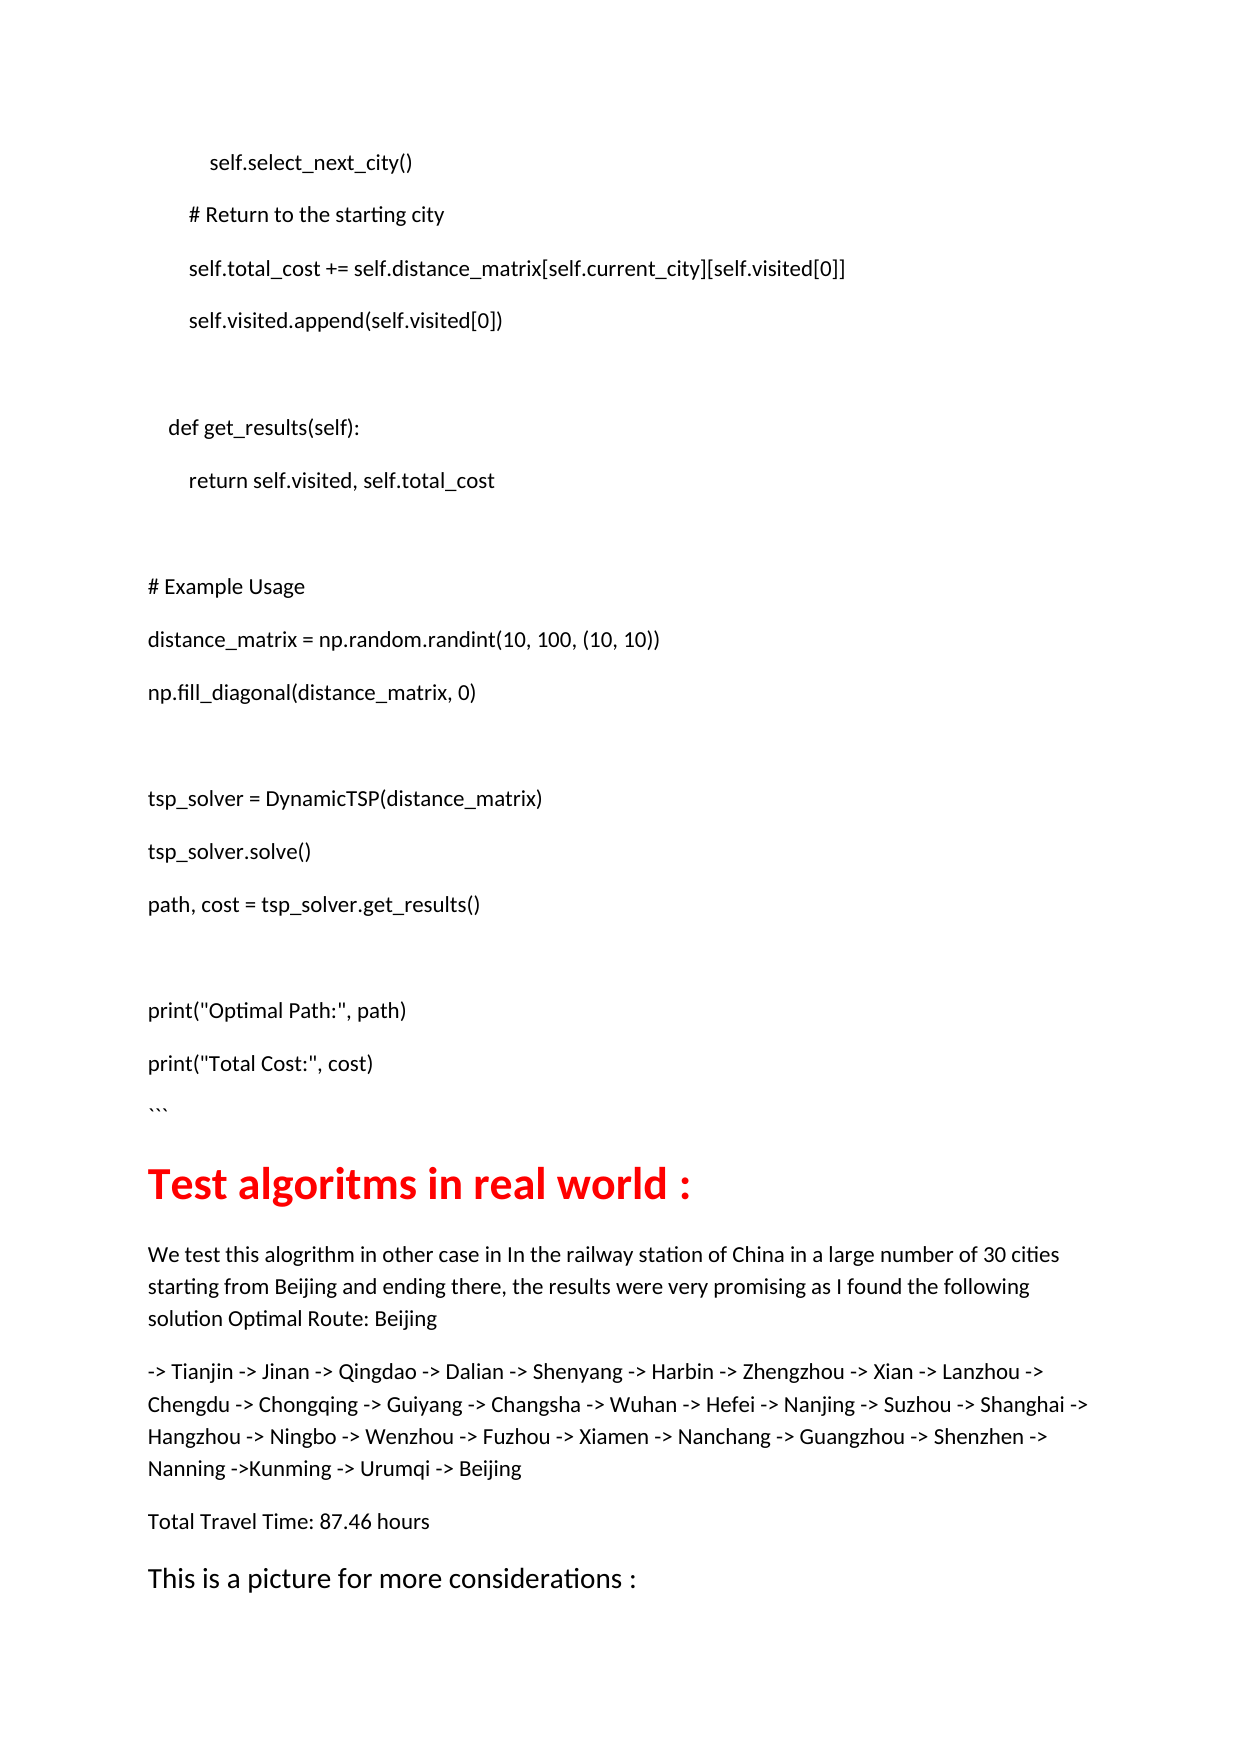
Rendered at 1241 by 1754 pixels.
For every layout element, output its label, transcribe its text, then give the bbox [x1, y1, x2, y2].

text -> Tianjin -> Jinan -> Qingdao -> Dalian -> Shenyang -> Harbin -> Zhengzhou -> Xian -> Lanzhou -> Chengdu -> Chongqing -> Guiyang -> Changsha -> Wuhan -> Hefei -> Nanjing -> Suzhou -> Shanghai -> Hangzhou -> Ningbo -> Wenzhou -> Fuzhou -> Xiamen -> Nanchang -> Guangzhou -> Shenzhen -> Nanning ->Kunming -> Urumqi -> Beijing [148, 1357, 1093, 1482]
text We test this alogrithm in other case in In the railway station of China in a large number of 30 cities starting from Beijing and ending there, the results were very promising as I found the following solution Optimal Route: Beijing [148, 1240, 1093, 1332]
text self.visited.append(self.visited[0]) [148, 307, 1093, 335]
text self.total_cost += self.distance_matrix[self.current_city][self.visited[0]] [148, 254, 1093, 282]
text # Example Usage [148, 572, 1093, 600]
text print("Total Cost:", cost) [148, 1049, 1093, 1077]
text self.select_next_city() [148, 148, 1093, 176]
text return self.visited, self.total_cost [148, 466, 1093, 494]
text tsp_solver = DynamicTSP(distance_matrix) [148, 784, 1093, 812]
text Total Travel Time: 87.46 hours [148, 1507, 1093, 1535]
text path, cost = tsp_solver.get_results() [148, 890, 1093, 918]
text This is a picture for more considerations : [148, 1560, 1093, 1596]
text np.fill_diagonal(distance_matrix, 0) [148, 678, 1093, 706]
text # Return to the starting city [148, 201, 1093, 229]
text print("Optimal Path:", path) [148, 996, 1093, 1024]
text Test algoritms in real world : [148, 1155, 1093, 1211]
text ``` [148, 1102, 1093, 1130]
text def get_results(self): [148, 413, 1093, 441]
text distance_matrix = np.random.randint(10, 100, (10, 10)) [148, 625, 1093, 653]
text tsp_solver.solve() [148, 837, 1093, 865]
